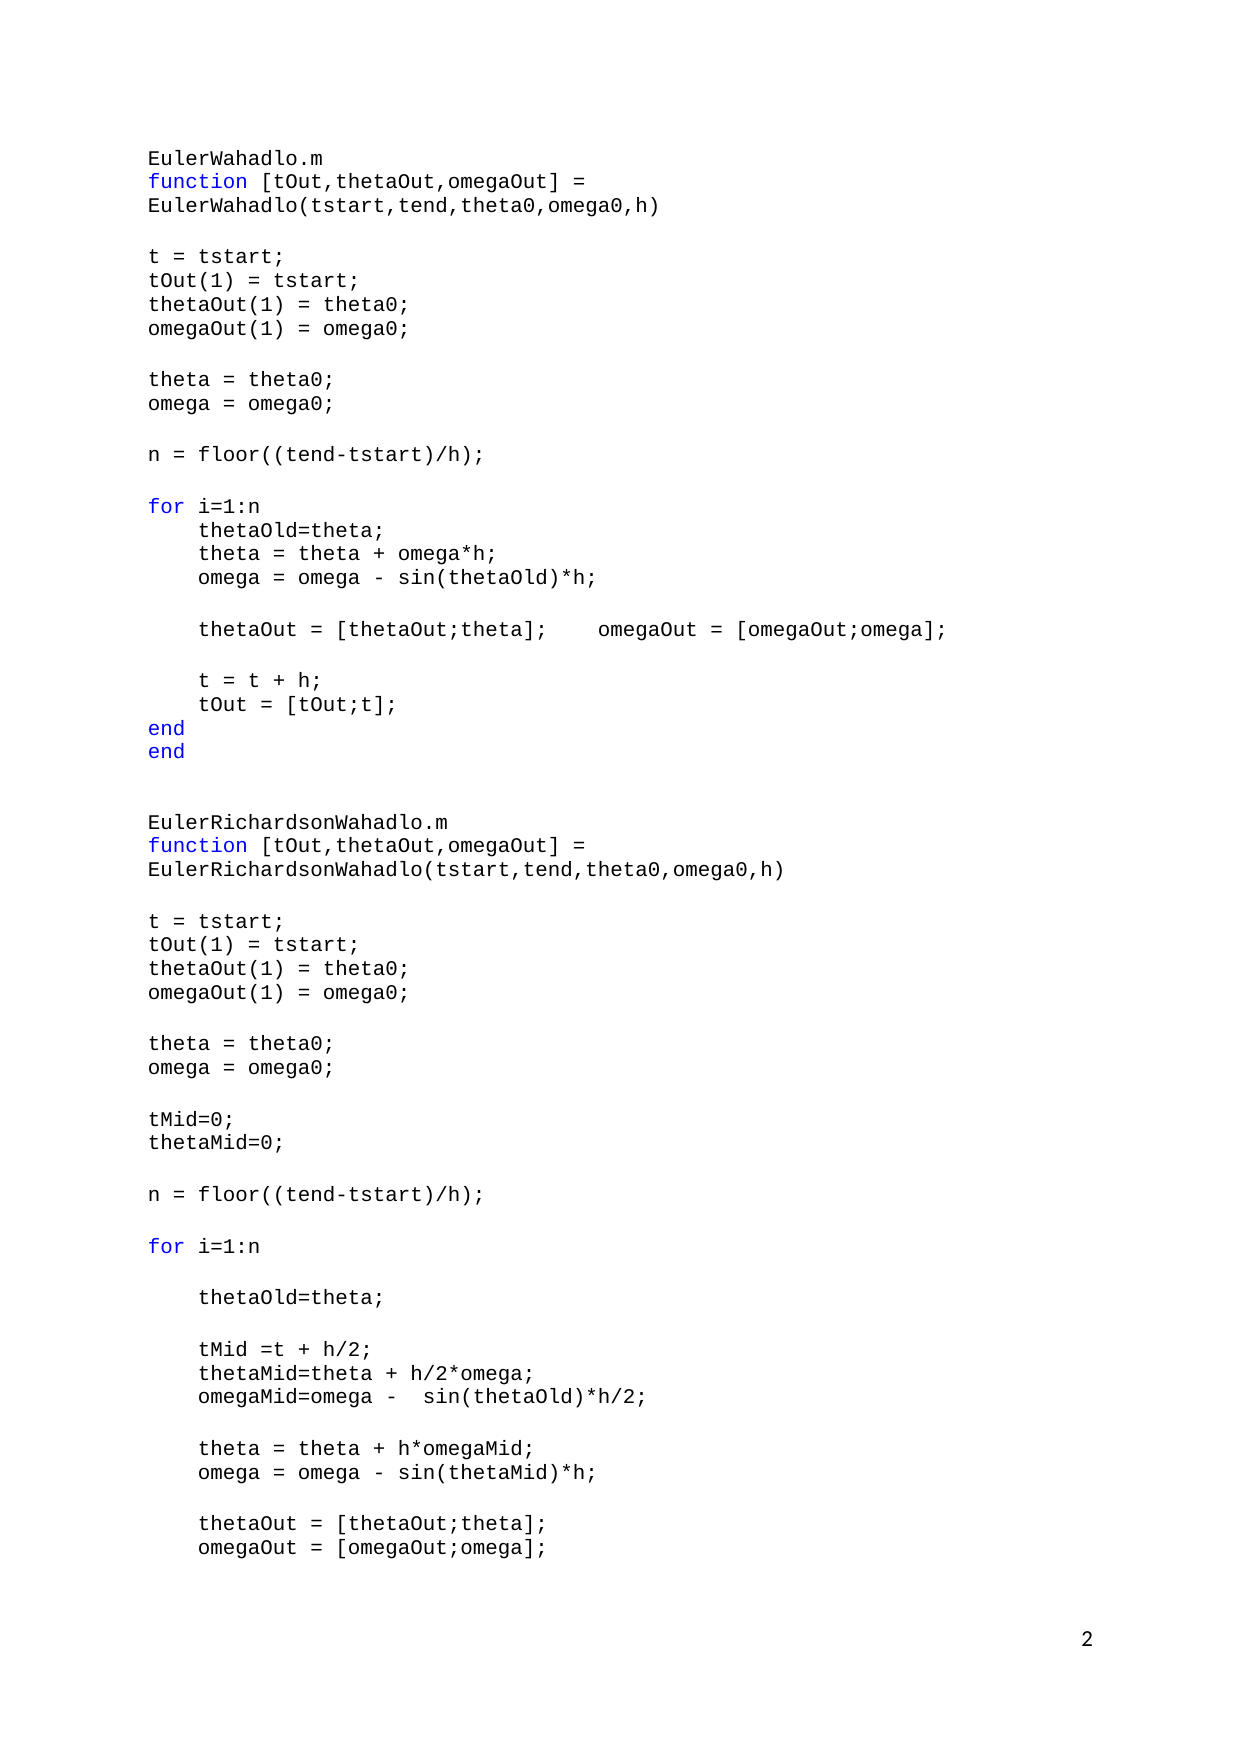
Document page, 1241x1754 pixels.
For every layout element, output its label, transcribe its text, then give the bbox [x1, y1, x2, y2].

text thetaOut(1) = theta0; [148, 294, 1093, 317]
text theta = theta0; [148, 369, 1093, 393]
text omegaOut(1) = omega0; [148, 982, 1093, 1005]
text t = tstart; [148, 247, 1093, 270]
text tOut(1) = tstart; [148, 934, 1093, 958]
text omegaOut = [omegaOut;omega]; [148, 1537, 1093, 1561]
text thetaOut(1) = theta0; [148, 958, 1093, 982]
text theta = theta + h*omegaMid; [148, 1438, 1093, 1462]
text omegaOut(1) = omega0; [148, 317, 1093, 341]
text end [148, 718, 1093, 741]
text omegaMid=omega - sin(thetaOld)*h/2; [148, 1386, 1093, 1410]
text function [tOut,thetaOut,omegaOut] = EulerRichardsonWahadlo(tstart,tend,theta0,omega0,h) [148, 836, 1093, 883]
text tMid=0; [148, 1109, 1093, 1132]
text theta = theta + omega*h; [148, 543, 1093, 567]
text thetaMid=theta + h/2*omega; [148, 1363, 1093, 1386]
text thetaOut = [thetaOut;theta]; omegaOut = [omegaOut;omega]; [148, 619, 1093, 642]
text theta = theta0; [148, 1033, 1093, 1057]
text t = t + h; [148, 670, 1093, 694]
text omega = omega - sin(thetaOld)*h; [148, 567, 1093, 591]
text tOut = [tOut;t]; [148, 694, 1093, 718]
text EulerRichardsonWahadlo.m [148, 812, 1093, 836]
text n = floor((tend-tstart)/h); [148, 444, 1093, 468]
text omega = omega0; [148, 393, 1093, 416]
text for i=1:n [148, 1236, 1093, 1259]
text omega = omega0; [148, 1057, 1093, 1081]
text end [148, 741, 1093, 765]
text n = floor((tend-tstart)/h); [148, 1184, 1093, 1208]
text for i=1:n [148, 496, 1093, 520]
text thetaOld=theta; [148, 520, 1093, 543]
text t = tstart; [148, 911, 1093, 934]
text tMid =t + h/2; [148, 1339, 1093, 1363]
text thetaMid=0; [148, 1132, 1093, 1156]
text omega = omega - sin(thetaMid)*h; [148, 1462, 1093, 1485]
text thetaOut = [thetaOut;theta]; [148, 1513, 1093, 1537]
text function [tOut,thetaOut,omegaOut] = EulerWahadlo(tstart,tend,theta0,omega0,h) [148, 171, 1093, 218]
text thetaOld=theta; [148, 1287, 1093, 1311]
text EulerWahadlo.m [148, 148, 1093, 171]
text tOut(1) = tstart; [148, 270, 1093, 294]
